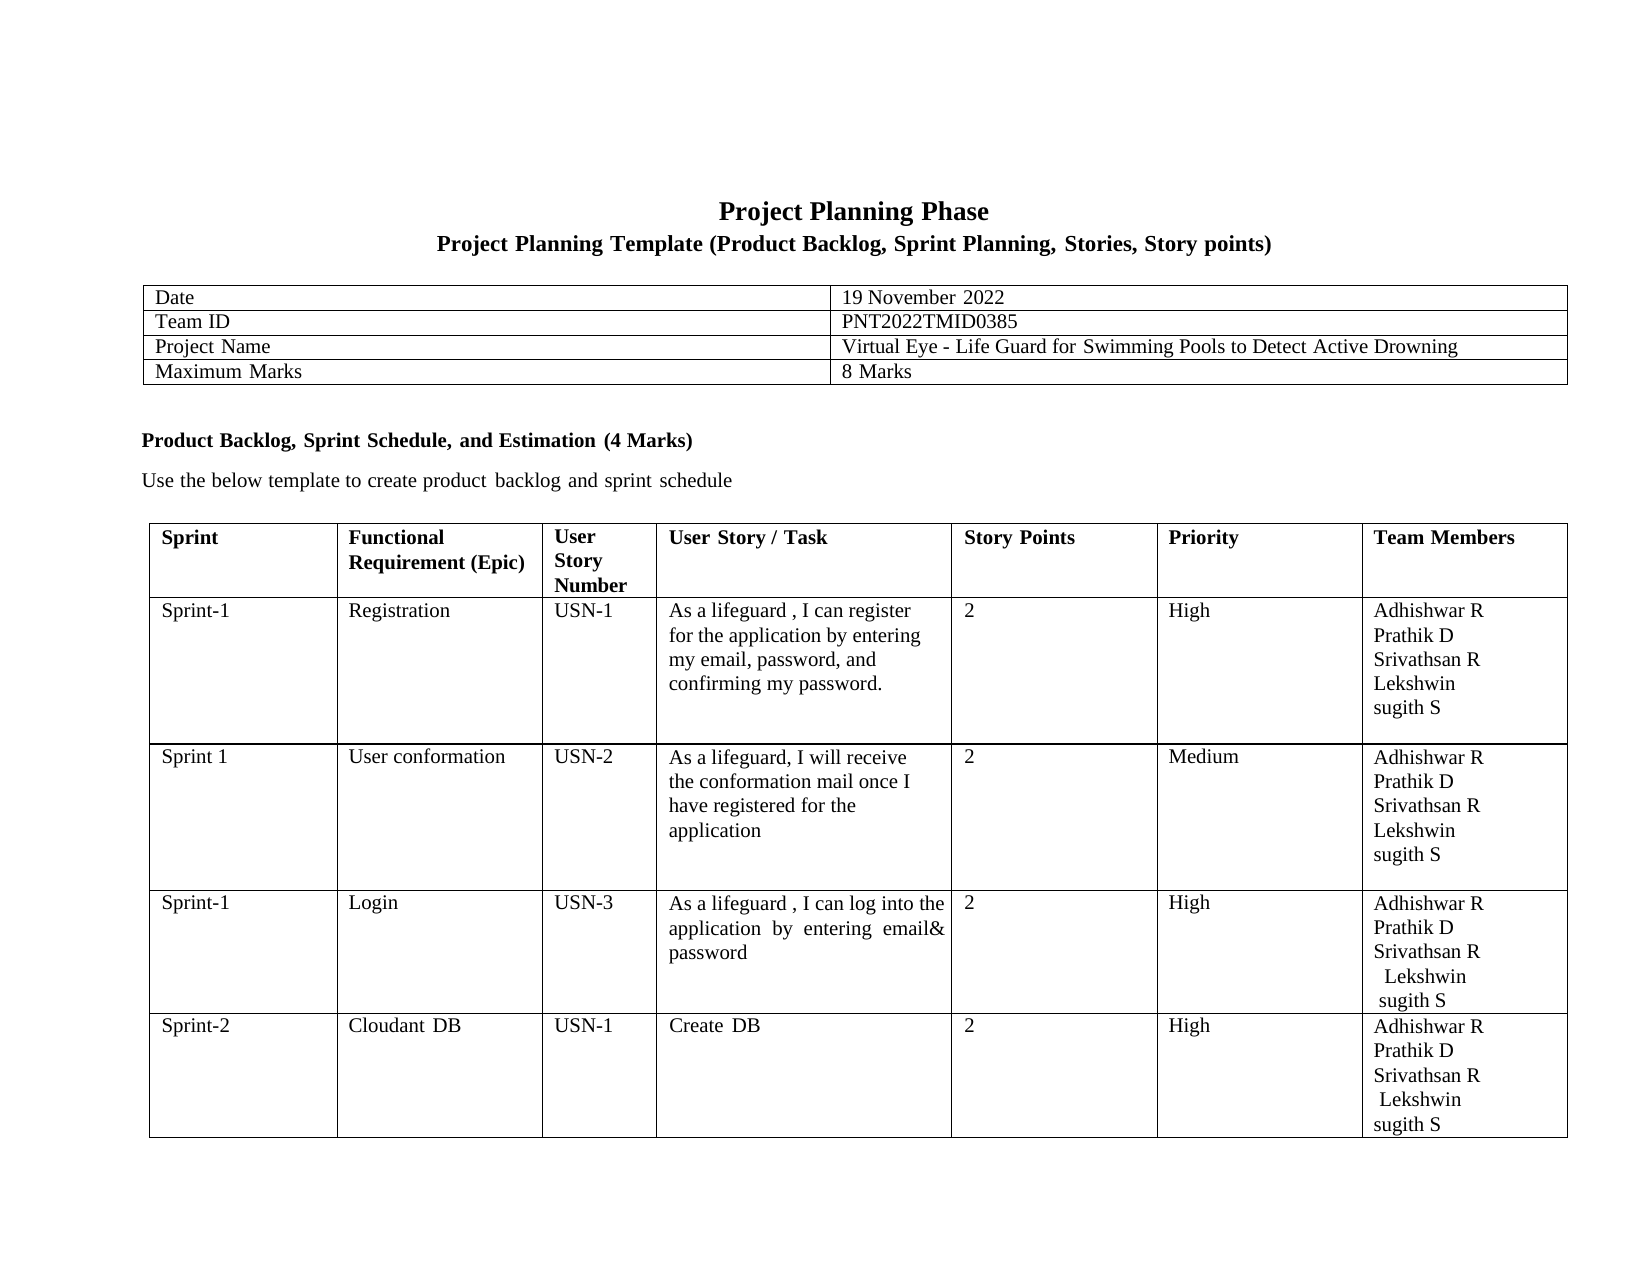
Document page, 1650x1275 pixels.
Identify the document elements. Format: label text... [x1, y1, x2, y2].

table_header Team Members [1363, 524, 1567, 597]
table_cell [1363, 891, 1567, 1013]
table_cell 2 [952, 745, 1157, 890]
table_header Sprint [150, 524, 337, 597]
table_cell USN-1 [543, 1014, 656, 1137]
table_cell Virtual Eye - Life Guard for Swimming Pools to Detect Active Drowning [831, 336, 1567, 359]
table_cell Adhishwar R Prathik D Srivathsan R Lekshwin sugith S [1363, 745, 1567, 890]
table_header Functional Requirement (Epic) [338, 524, 542, 597]
table_header 19 November 2022 [831, 286, 1567, 310]
table_cell Sprint-2 [150, 1014, 337, 1137]
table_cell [1363, 1014, 1567, 1137]
table_cell Maximum Marks [144, 360, 830, 384]
table_cell Cloudant DB [338, 1014, 542, 1137]
table_cell User conformation [338, 745, 542, 890]
table_cell High [1158, 891, 1362, 1013]
table_cell Sprint 1 [150, 745, 337, 890]
table_header Date [144, 286, 830, 310]
text Use the below template to create product backlog and sprint schedule [141, 468, 1579, 492]
table_cell As a lifeguard , I can log into the application by entering email& password [657, 891, 951, 1013]
table_cell 8 Marks [831, 360, 1567, 384]
table_cell Adhishwar R Prathik D Srivathsan R Lekshwin sugith S [1363, 598, 1567, 743]
table_header Priority [1158, 524, 1362, 597]
table_cell Medium [1158, 745, 1362, 890]
table_cell Team ID [144, 311, 830, 335]
table_cell USN-1 [543, 598, 656, 743]
table_cell Project Name [144, 336, 830, 359]
table_cell Registration [338, 598, 542, 743]
table_cell High [1158, 598, 1362, 743]
table_cell Sprint-1 [150, 598, 337, 743]
table_cell USN-2 [543, 745, 656, 890]
table_cell High [1158, 1014, 1362, 1137]
table_cell 2 [952, 891, 1157, 1013]
table_cell As a lifeguard , I can register for the application by entering my email, password, and confirming my password. [657, 598, 951, 743]
table_cell Sprint-1 [150, 891, 337, 1013]
table_cell USN-3 [543, 891, 656, 1013]
text Product Backlog, Sprint Schedule, and Estimation (4 Marks) [141, 428, 1579, 452]
table_cell 2 [952, 598, 1157, 743]
table_cell PNT2022TMID0385 [831, 311, 1567, 335]
table_cell As a lifeguard, I will receive the conformation mail once I have registered for the application [657, 745, 951, 890]
table_cell Login [338, 891, 542, 1013]
table_header Story Points [952, 524, 1157, 597]
table_header User Story / Task [657, 524, 951, 597]
table_cell 2 [952, 1014, 1157, 1137]
title Project Planning Phase [434, 195, 1273, 226]
table_cell Create DB [657, 1014, 951, 1137]
text Project Planning Template (Product Backlog, Sprint Planning, Stories, Story points) [434, 230, 1273, 256]
table_header User Story Number [543, 524, 656, 597]
